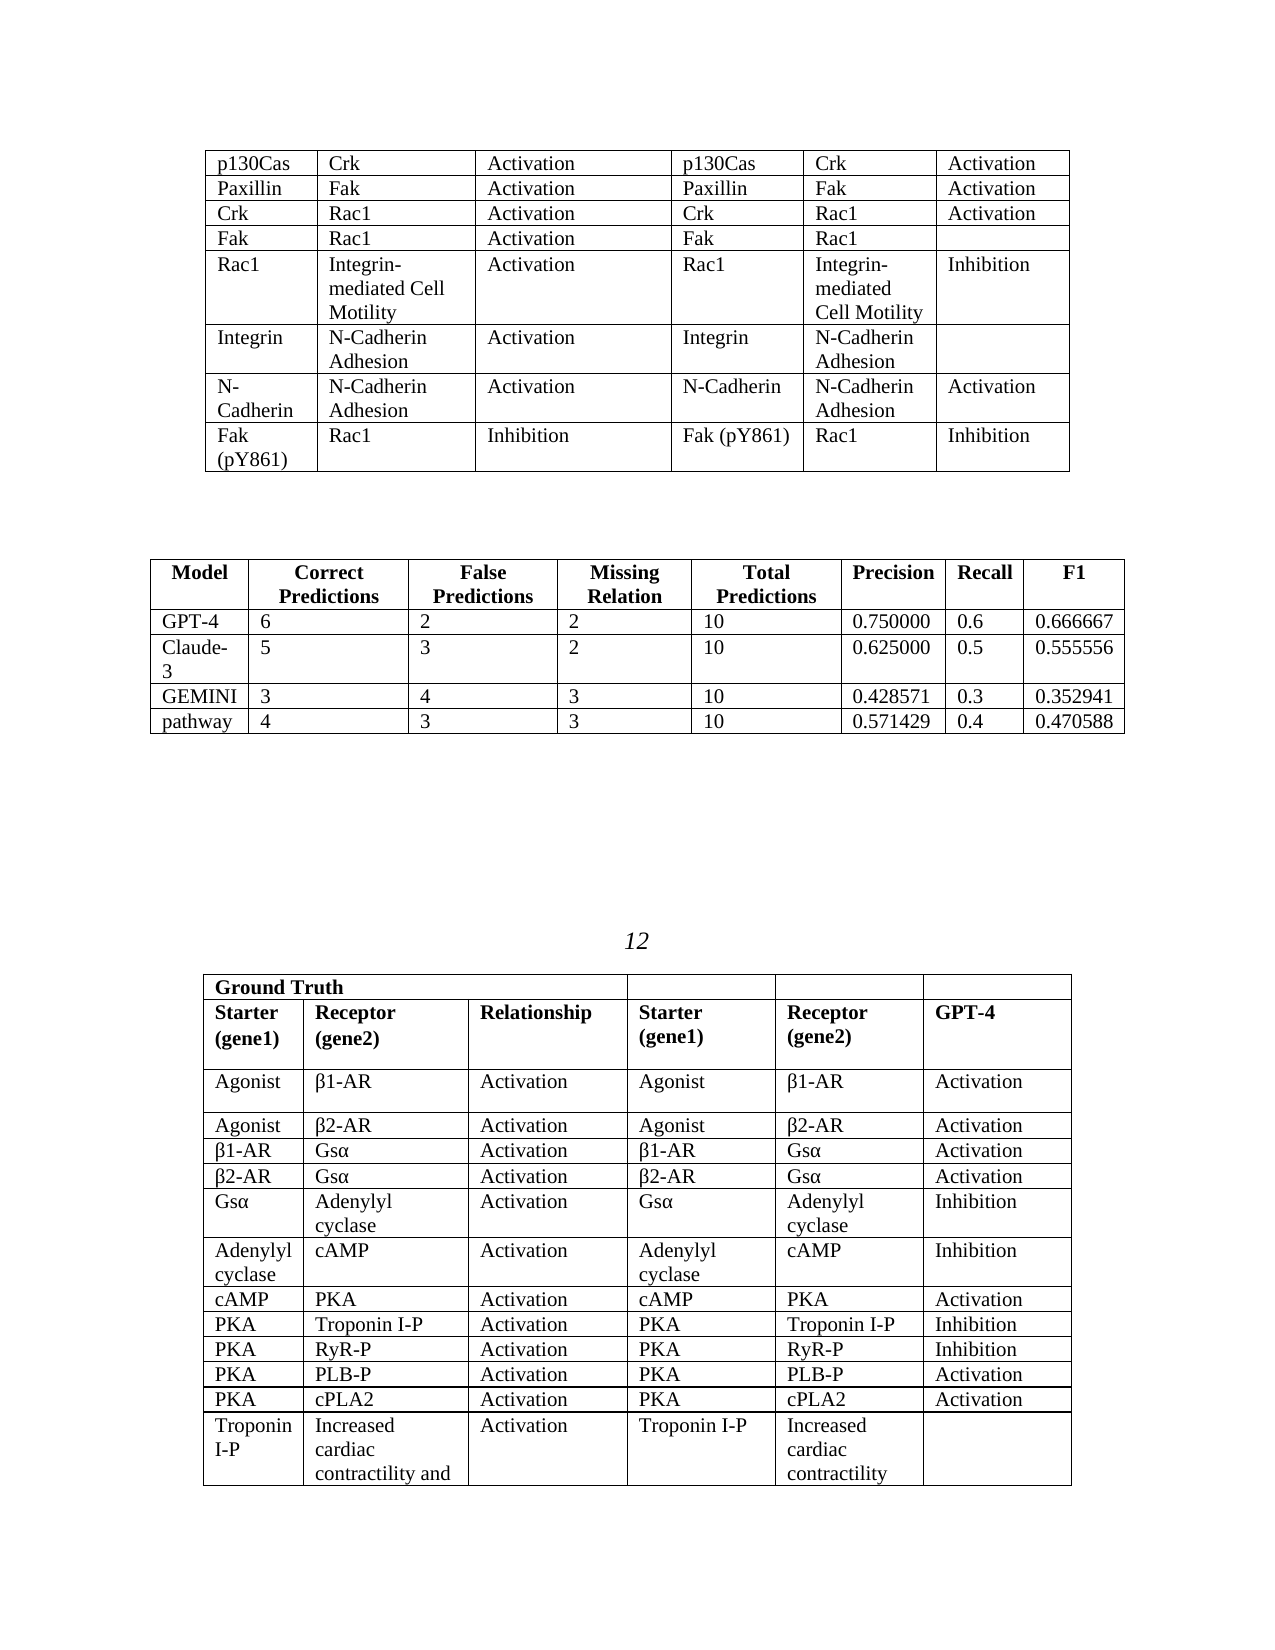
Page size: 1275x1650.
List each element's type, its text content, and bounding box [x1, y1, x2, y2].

table_cell Crk [804, 151, 936, 175]
table_cell Receptor (gene2) [304, 1000, 468, 1068]
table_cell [776, 1413, 923, 1485]
table_cell 3 [558, 709, 691, 733]
table_header Missing Relation [558, 560, 691, 608]
table_cell β2-AR [628, 1164, 775, 1188]
table_cell Crk [206, 201, 317, 225]
table_cell Rac1 [672, 251, 803, 324]
table_cell β1-AR [204, 1139, 303, 1162]
table_cell Fak [672, 226, 803, 250]
table_cell PKA [628, 1362, 775, 1386]
table_cell Inhibition [924, 1312, 1071, 1336]
table_cell PKA [628, 1337, 775, 1361]
table_cell 6 [249, 610, 408, 633]
table_cell Rac1 [206, 251, 317, 324]
table_cell Fak [804, 176, 936, 200]
table_cell Adenylyl cyclase [204, 1238, 303, 1286]
table_cell Fak [206, 226, 317, 250]
table_cell Activation [924, 1070, 1071, 1112]
table_cell Gsα [204, 1189, 303, 1237]
table_cell β1-AR [304, 1070, 468, 1112]
table_header [924, 975, 1071, 999]
table_cell 4 [249, 709, 408, 733]
table_cell Gsα [776, 1139, 923, 1162]
table_cell Troponin I-P [628, 1413, 775, 1485]
table_cell β2-AR [204, 1164, 303, 1188]
table_header [628, 975, 775, 999]
table_cell Agonist [628, 1113, 775, 1137]
table_cell cAMP [204, 1287, 303, 1311]
table_cell Adenylyl cyclase [628, 1238, 775, 1286]
table_cell RyR-P [304, 1337, 468, 1361]
table_cell Inhibition [924, 1337, 1071, 1361]
table_cell Activation [469, 1362, 627, 1386]
table_cell Activation [469, 1164, 627, 1188]
table_cell Rac1 [318, 226, 475, 250]
table_cell Integrin-mediated Cell Motility [804, 251, 936, 324]
table_cell PLB-P [304, 1362, 468, 1386]
table_cell GPT-4 [924, 1000, 1071, 1068]
table_cell pathway [151, 709, 248, 733]
table_cell 0.4 [946, 709, 1023, 733]
table_cell Activation [937, 151, 1069, 175]
table_cell PKA [204, 1362, 303, 1386]
table_cell 3 [409, 635, 557, 683]
table_cell 0.666667 [1024, 610, 1124, 633]
table_cell Activation [469, 1312, 627, 1336]
table_cell 0.571429 [842, 709, 945, 733]
table_cell 2 [558, 610, 691, 633]
table_cell 0.352941 [1024, 684, 1124, 708]
table_cell Activation [469, 1113, 627, 1137]
table_cell Activation [924, 1164, 1071, 1188]
table_cell Adenylyl cyclase [776, 1189, 923, 1237]
table_header [776, 975, 923, 999]
table_cell Fak (pY861) [672, 423, 803, 471]
table_cell N-Cadherin Adhesion [804, 325, 936, 373]
table_cell 2 [409, 610, 557, 633]
table_cell Inhibition [937, 251, 1069, 324]
table_cell Activation [469, 1388, 627, 1411]
table_cell cAMP [776, 1238, 923, 1286]
table_cell Activation [476, 251, 671, 324]
table_cell Activation [476, 201, 671, 225]
table_cell [937, 226, 1069, 250]
table_cell N-Cadherin Adhesion [804, 374, 936, 422]
table_cell GPT-4 [151, 610, 248, 633]
table_cell Rac1 [804, 423, 936, 471]
table_cell Agonist [628, 1070, 775, 1112]
table_cell Activation [476, 325, 671, 373]
table_cell Adenylyl cyclase [304, 1189, 468, 1237]
table_cell Rac1 [804, 201, 936, 225]
table_cell Fak (pY861) [206, 423, 317, 471]
table_cell RyR-P [776, 1337, 923, 1361]
table_cell Troponin I-P [304, 1312, 468, 1336]
table_cell PKA [304, 1287, 468, 1311]
table_cell PKA [628, 1388, 775, 1411]
table_cell Activation [469, 1337, 627, 1361]
table_cell p130Cas [672, 151, 803, 175]
table_cell PKA [628, 1312, 775, 1336]
table_header Total Predictions [692, 560, 841, 608]
table_cell 3 [409, 709, 557, 733]
table_cell 0.750000 [842, 610, 945, 633]
table_cell Agonist [204, 1113, 303, 1137]
table_cell N-Cadherin [672, 374, 803, 422]
table_cell Activation [924, 1139, 1071, 1162]
table_cell Fak [318, 176, 475, 200]
table_cell 0.5 [946, 635, 1023, 683]
table_cell 0.625000 [842, 635, 945, 683]
table_cell 0.470588 [1024, 709, 1124, 733]
table_cell 3 [558, 684, 691, 708]
table_cell Integrin-mediated Cell Motility [318, 251, 475, 324]
table_cell 10 [692, 684, 841, 708]
table_cell Rac1 [318, 201, 475, 225]
table_header False Predictions [409, 560, 557, 608]
table_cell Inhibition [924, 1238, 1071, 1286]
table_cell [924, 1413, 1071, 1485]
table_cell 10 [692, 709, 841, 733]
table_cell 0.6 [946, 610, 1023, 633]
table_cell Activation [937, 374, 1069, 422]
table_cell Starter (gene1) [204, 1000, 303, 1068]
table_cell Claude-3 [151, 635, 248, 683]
table_cell 10 [692, 635, 841, 683]
table_cell β1-AR [776, 1070, 923, 1112]
table_cell PKA [204, 1388, 303, 1411]
table_cell Troponin I-P [776, 1312, 923, 1336]
table_cell N-Cadherin Adhesion [318, 374, 475, 422]
table_cell Activation [469, 1070, 627, 1112]
table_cell Agonist [204, 1070, 303, 1112]
table_cell N-Cadherin Adhesion [318, 325, 475, 373]
table_cell β2-AR [304, 1113, 468, 1137]
table_cell Activation [469, 1238, 627, 1286]
table_cell Activation [476, 226, 671, 250]
table_cell PKA [776, 1287, 923, 1311]
table_cell Activation [469, 1189, 627, 1237]
text 12 [150, 926, 1125, 954]
table_cell Crk [318, 151, 475, 175]
table_cell Inhibition [924, 1189, 1071, 1237]
table_cell Inhibition [476, 423, 671, 471]
table_header F1 [1024, 560, 1124, 608]
table_cell Activation [924, 1362, 1071, 1386]
table_cell Gsα [776, 1164, 923, 1188]
table_cell Receptor (gene2) [776, 1000, 923, 1068]
table_cell cAMP [304, 1238, 468, 1286]
table_header Precision [842, 560, 945, 608]
table_cell p130Cas [206, 151, 317, 175]
table_cell [937, 325, 1069, 373]
table_cell Rac1 [318, 423, 475, 471]
table_cell Activation [937, 176, 1069, 200]
table_cell Activation [476, 176, 671, 200]
table_cell PLB-P [776, 1362, 923, 1386]
table_cell 10 [692, 610, 841, 633]
table_cell 5 [249, 635, 408, 683]
table_cell 0.3 [946, 684, 1023, 708]
table_cell Activation [924, 1287, 1071, 1311]
table_cell PKA [204, 1337, 303, 1361]
table_cell Activation [476, 374, 671, 422]
table_cell Integrin [672, 325, 803, 373]
table_cell Crk [672, 201, 803, 225]
table_cell Integrin [206, 325, 317, 373]
table_cell Activation [937, 201, 1069, 225]
table_cell Activation [469, 1139, 627, 1162]
table_cell PKA [204, 1312, 303, 1336]
table_cell 2 [558, 635, 691, 683]
table_cell Paxillin [206, 176, 317, 200]
table_cell Paxillin [672, 176, 803, 200]
table_cell Starter (gene1) [628, 1000, 775, 1068]
table_cell Rac1 [804, 226, 936, 250]
table_cell Inhibition [937, 423, 1069, 471]
table_cell Activation [469, 1413, 627, 1485]
table_header Ground Truth [204, 975, 627, 999]
table_cell 3 [249, 684, 408, 708]
table_cell cPLA2 [776, 1388, 923, 1411]
table_cell Gsα [304, 1139, 468, 1162]
table_header Model [151, 560, 248, 608]
table_cell N-Cadherin [206, 374, 317, 422]
table_cell β2-AR [776, 1113, 923, 1137]
table_cell β1-AR [628, 1139, 775, 1162]
table_header Correct Predictions [249, 560, 408, 608]
table_cell Gsα [628, 1189, 775, 1237]
table_cell Activation [469, 1287, 627, 1311]
table_cell 0.555556 [1024, 635, 1124, 683]
table_cell GEMINI [151, 684, 248, 708]
table_header Recall [946, 560, 1023, 608]
table_cell cAMP [628, 1287, 775, 1311]
table_cell Gsα [304, 1164, 468, 1188]
table_cell Relationship [469, 1000, 627, 1068]
table_cell Activation [924, 1388, 1071, 1411]
table_cell Troponin I-P [204, 1413, 303, 1485]
table_cell cPLA2 [304, 1388, 468, 1411]
table_cell Activation [924, 1113, 1071, 1137]
table_cell Activation [476, 151, 671, 175]
table_cell 4 [409, 684, 557, 708]
table_cell 0.428571 [842, 684, 945, 708]
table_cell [304, 1413, 468, 1485]
